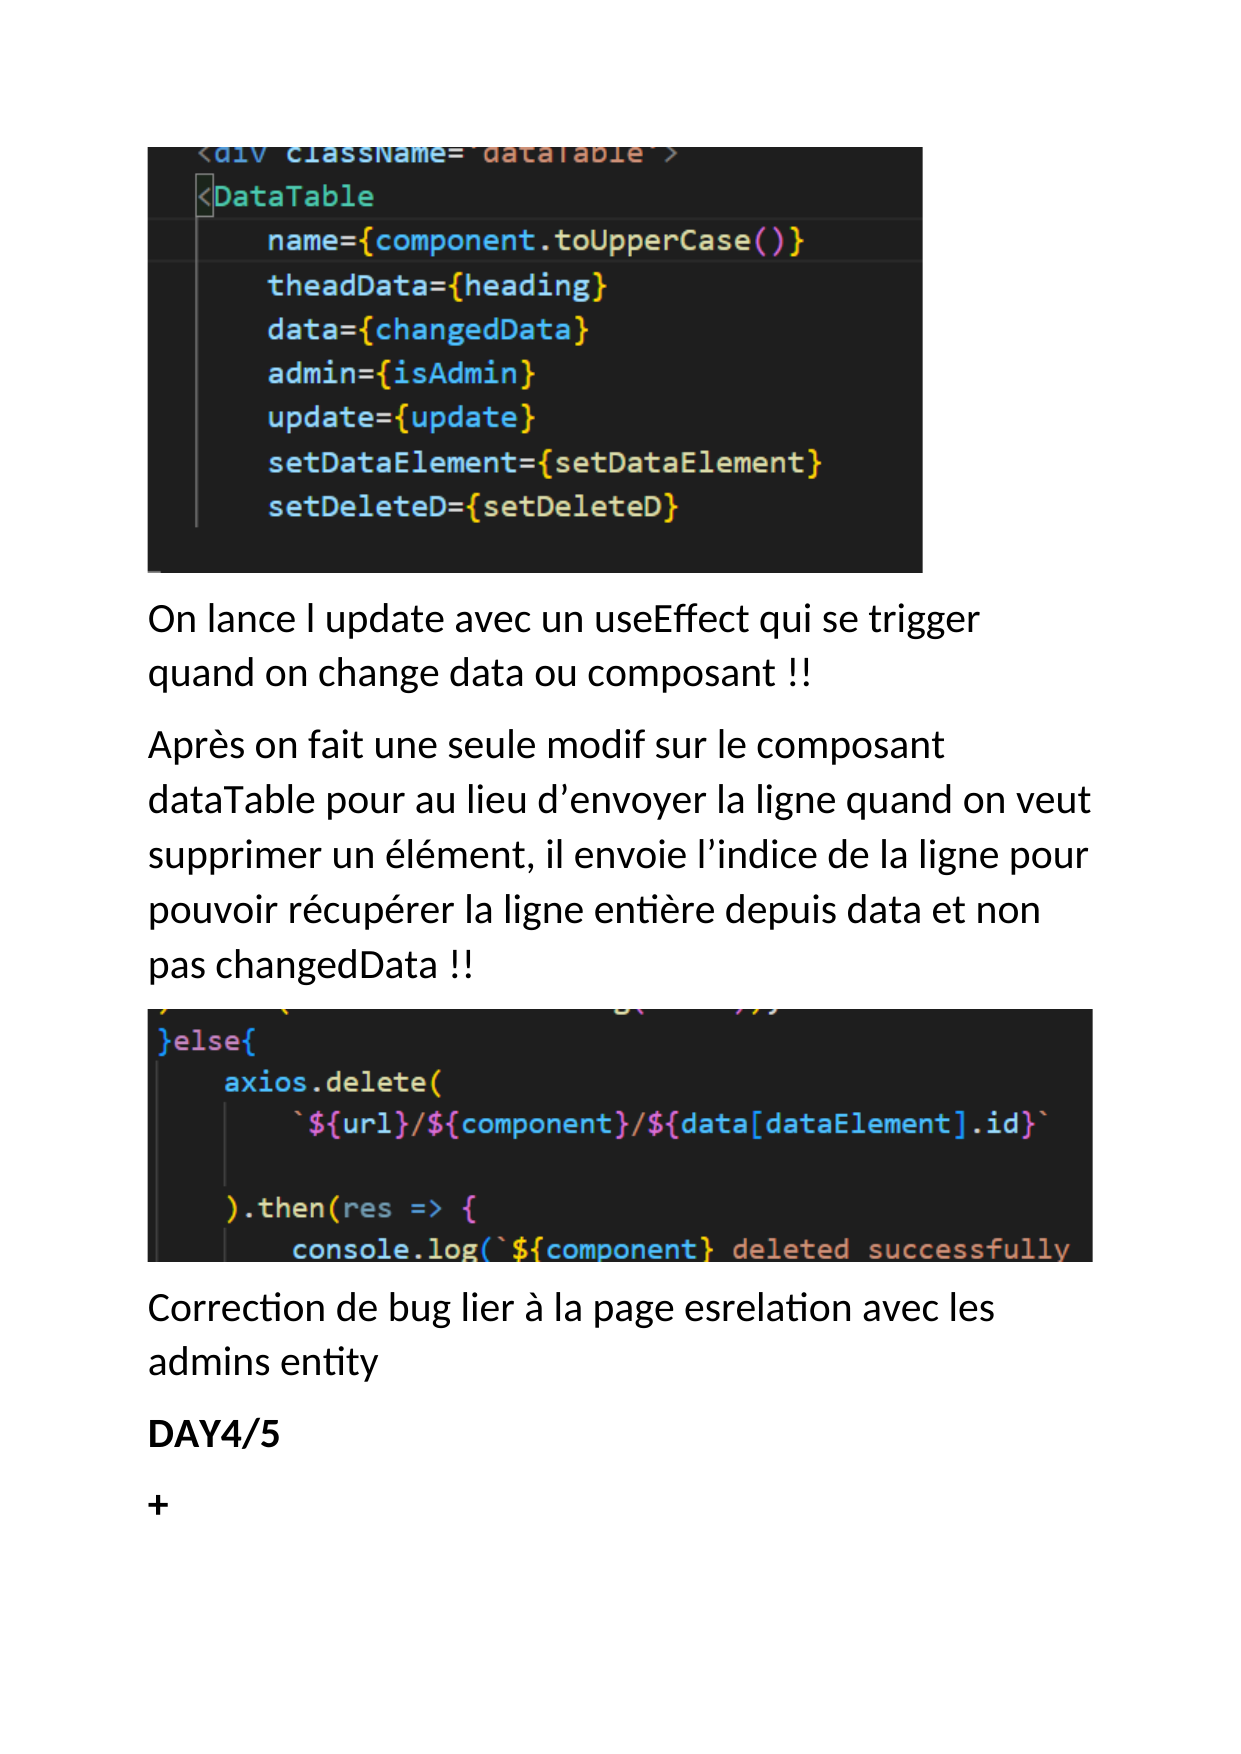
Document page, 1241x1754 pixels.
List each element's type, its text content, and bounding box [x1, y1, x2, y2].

picture [147, 1009, 1093, 1262]
text Correction de bug lier à la page esrelation avec les admins entity [148, 1281, 1093, 1386]
picture [147, 147, 923, 573]
text DAY4/5 [148, 1407, 1093, 1458]
text + [148, 1478, 1093, 1529]
text On lance l update avec un useEffect qui se trigger quand on change data ou composant !! [148, 592, 1093, 697]
text Après on fait une seule modif sur le composant dataTable pour au lieu d’envoyer la ligne quand on veut supprimer un élément, il envoie l’indice de la ligne pour pouvoir récupérer la ligne entière depuis data et non pas changedData !! [148, 718, 1093, 988]
